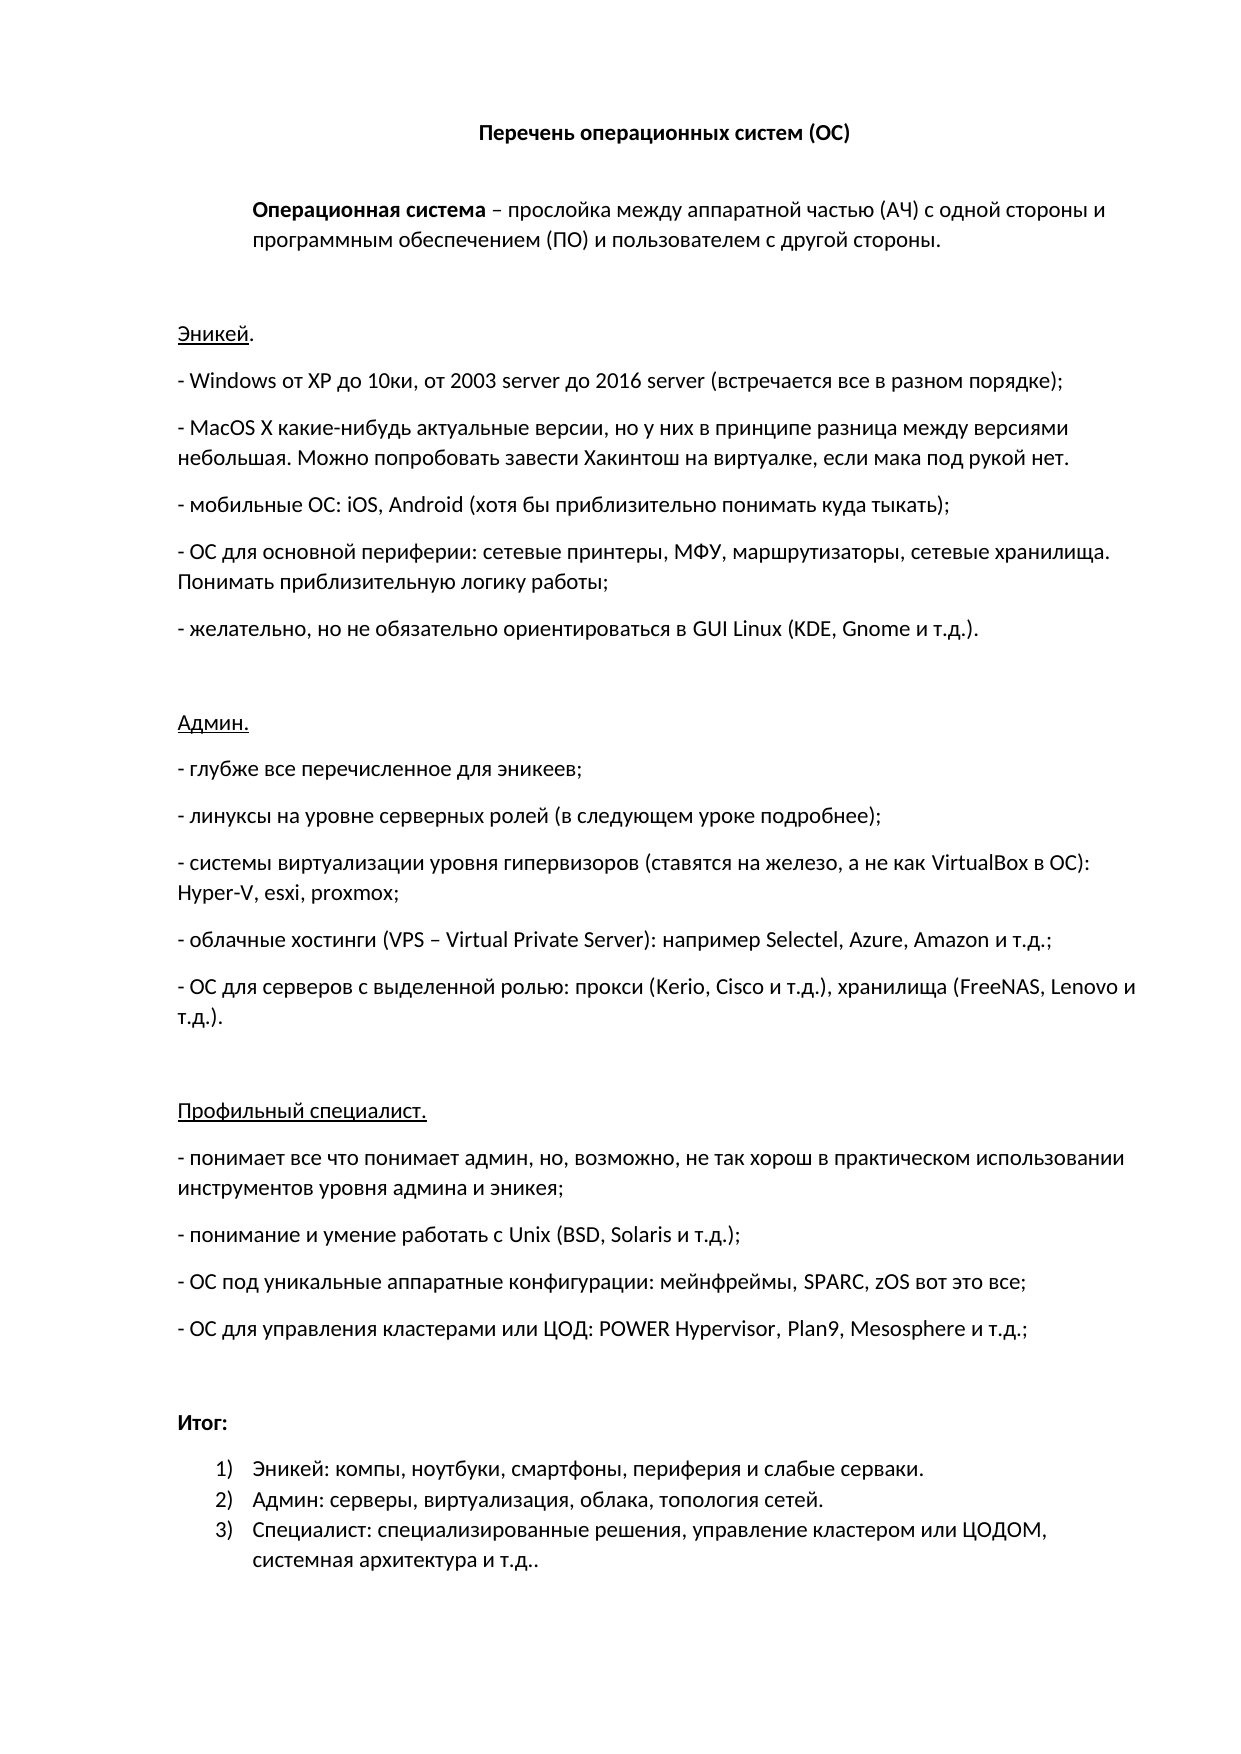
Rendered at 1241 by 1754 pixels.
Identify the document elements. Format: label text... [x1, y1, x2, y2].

list Операционная система – прослойка между аппаратной частью (АЧ) с одной стороны и программным обеспечением (ПО) и пользователем с другой стороны. [252, 195, 1152, 253]
text - глубже все перечисленное для эникеев; [177, 754, 1152, 783]
text Эникей. [177, 319, 1152, 347]
text - Windows от XP до 10ки, от 2003 server до 2016 server (встречается все в разном порядке); [177, 366, 1152, 394]
list Эникей: компы, ноутбуки, смартфоны, периферия и слабые серваки. [215, 1454, 1152, 1483]
text Профильный специалист. [177, 1096, 1152, 1124]
text - системы виртуализации уровня гипервизоров (ставятся на железо, а не как VirtualBox в ОС): Hyper-V, esxi, proxmox; [177, 848, 1152, 907]
text - мобильные ОС: iOS, Android (хотя бы приблизительно понимать куда тыкать); [177, 490, 1152, 518]
text Админ. [177, 708, 1152, 736]
text - ОС для основной периферии: сетевые принтеры, МФУ, маршрутизаторы, сетевые хранилища. Понимать приблизительную логику работы; [177, 537, 1152, 595]
text - MacOS X какие-нибудь актуальные версии, но у них в принципе разница между версиями небольшая. Можно попробовать завести Хакинтош на виртуалке, если мака под рукой нет. [177, 413, 1152, 471]
text Итог: [177, 1408, 1152, 1436]
text - ОС для управления кластерами или ЦОД: POWER Hypervisor, Plan9, Mesosphere и т.д.; [177, 1314, 1152, 1342]
text - желательно, но не обязательно ориентироваться в GUI Linux (KDE, Gnome и т.д.). [177, 614, 1152, 642]
text - ОС для серверов с выделенной ролью: прокси (Kerio, Cisco и т.д.), хранилища (FreeNAS, Lenovo и т.д.). [177, 972, 1152, 1031]
list Админ: серверы, виртуализация, облака, топология сетей. [215, 1485, 1152, 1513]
text - линуксы на уровне серверных ролей (в следующем уроке подробнее); [177, 801, 1152, 829]
text Перечень операционных систем (ОС) [177, 118, 1152, 146]
text - ОС под уникальные аппаратные конфигурации: мейнфреймы, SPARC, zOS вот это все; [177, 1267, 1152, 1295]
text - понимание и умение работать с Unix (BSD, Solaris и т.д.); [177, 1220, 1152, 1248]
text - понимает все что понимает админ, но, возможно, не так хорош в практическом использовании инструментов уровня админа и эникея; [177, 1143, 1152, 1201]
text - облачные хостинги (VPS – Virtual Private Server): например Selectel, Azure, Amazon и т.д.; [177, 925, 1152, 953]
list Специалист: специализированные решения, управление кластером или ЦОДОМ, системная архитектура и т.д.. [215, 1515, 1152, 1573]
